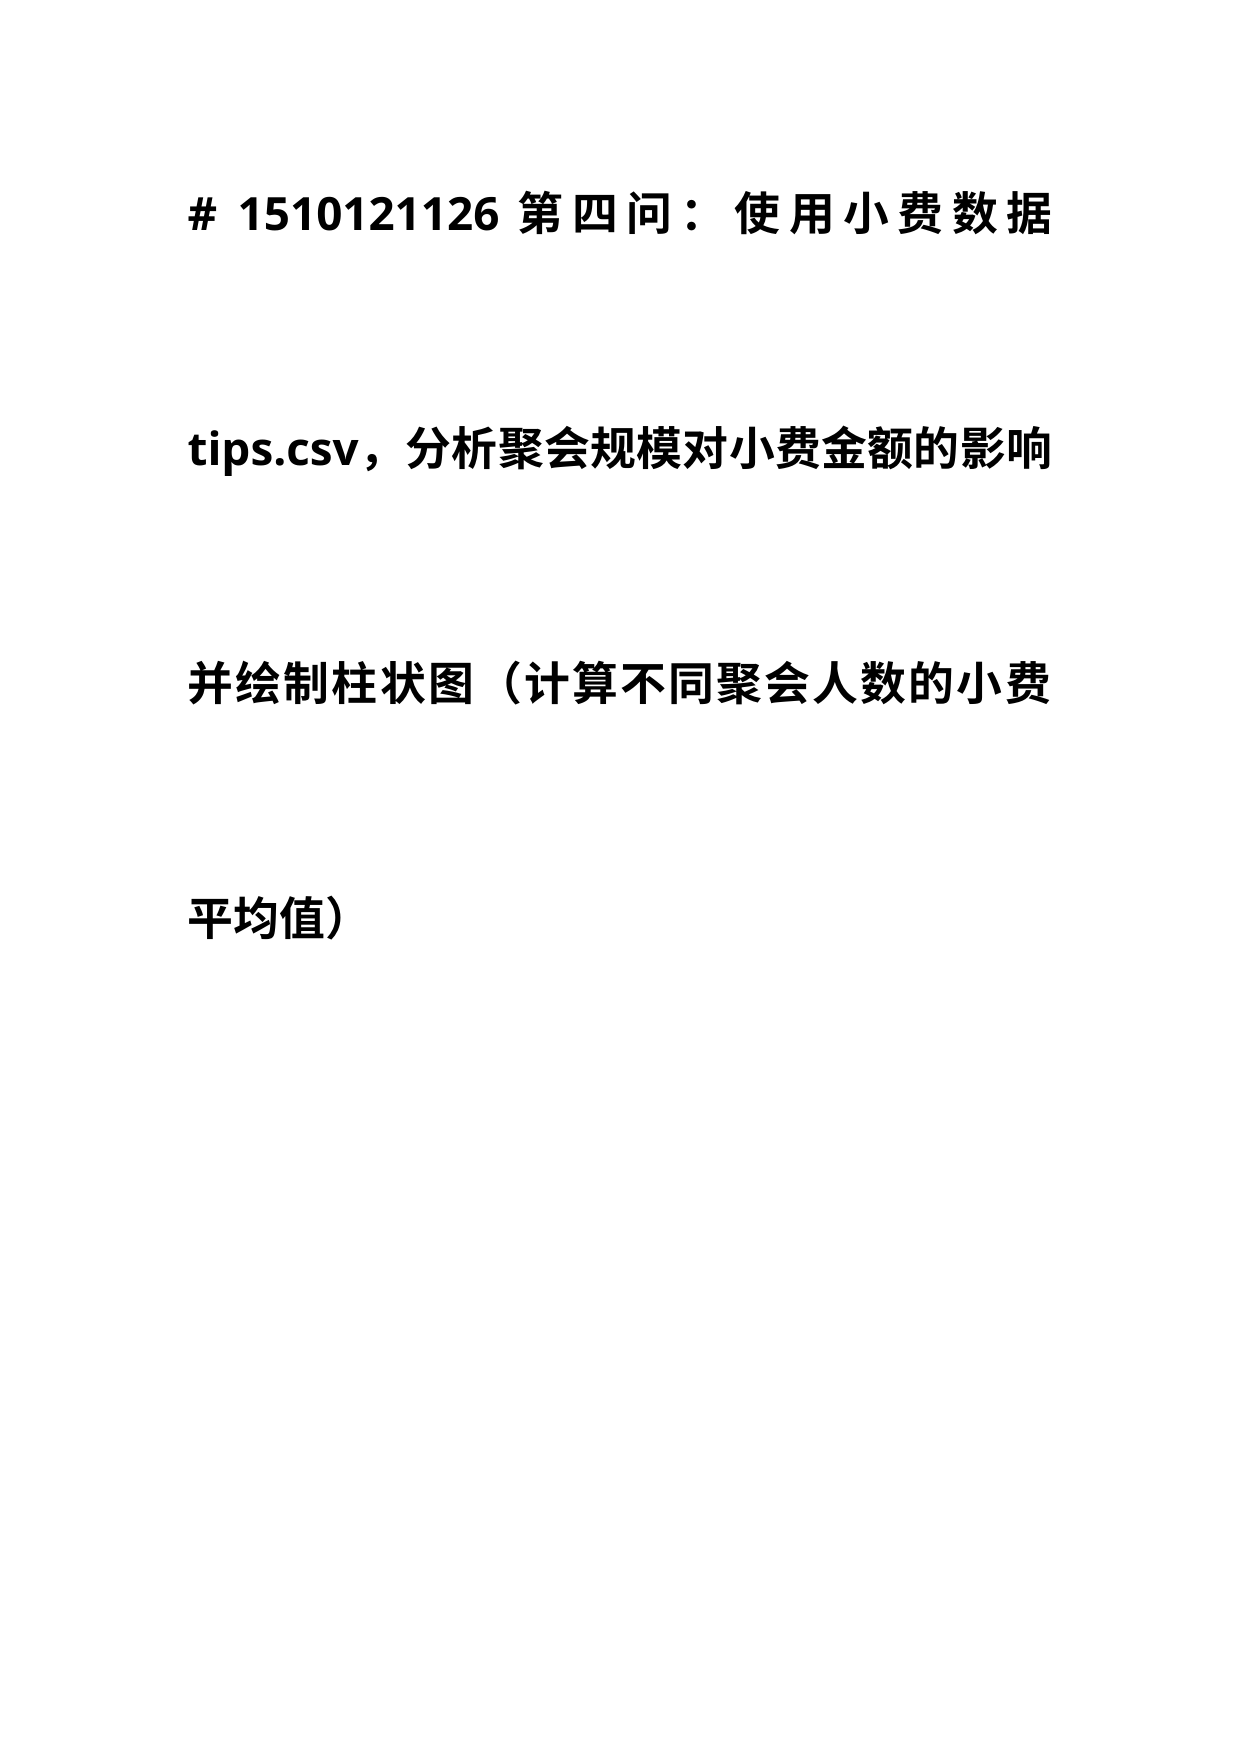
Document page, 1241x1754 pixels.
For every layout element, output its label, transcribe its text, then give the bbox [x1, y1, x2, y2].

subtitle # 1510121126第四问：使用小费数据tips.csv，分析聚会规模对小费金额的影响，并绘制柱状图（计算不同聚会人数的小费平均值） [187, 162, 1053, 964]
